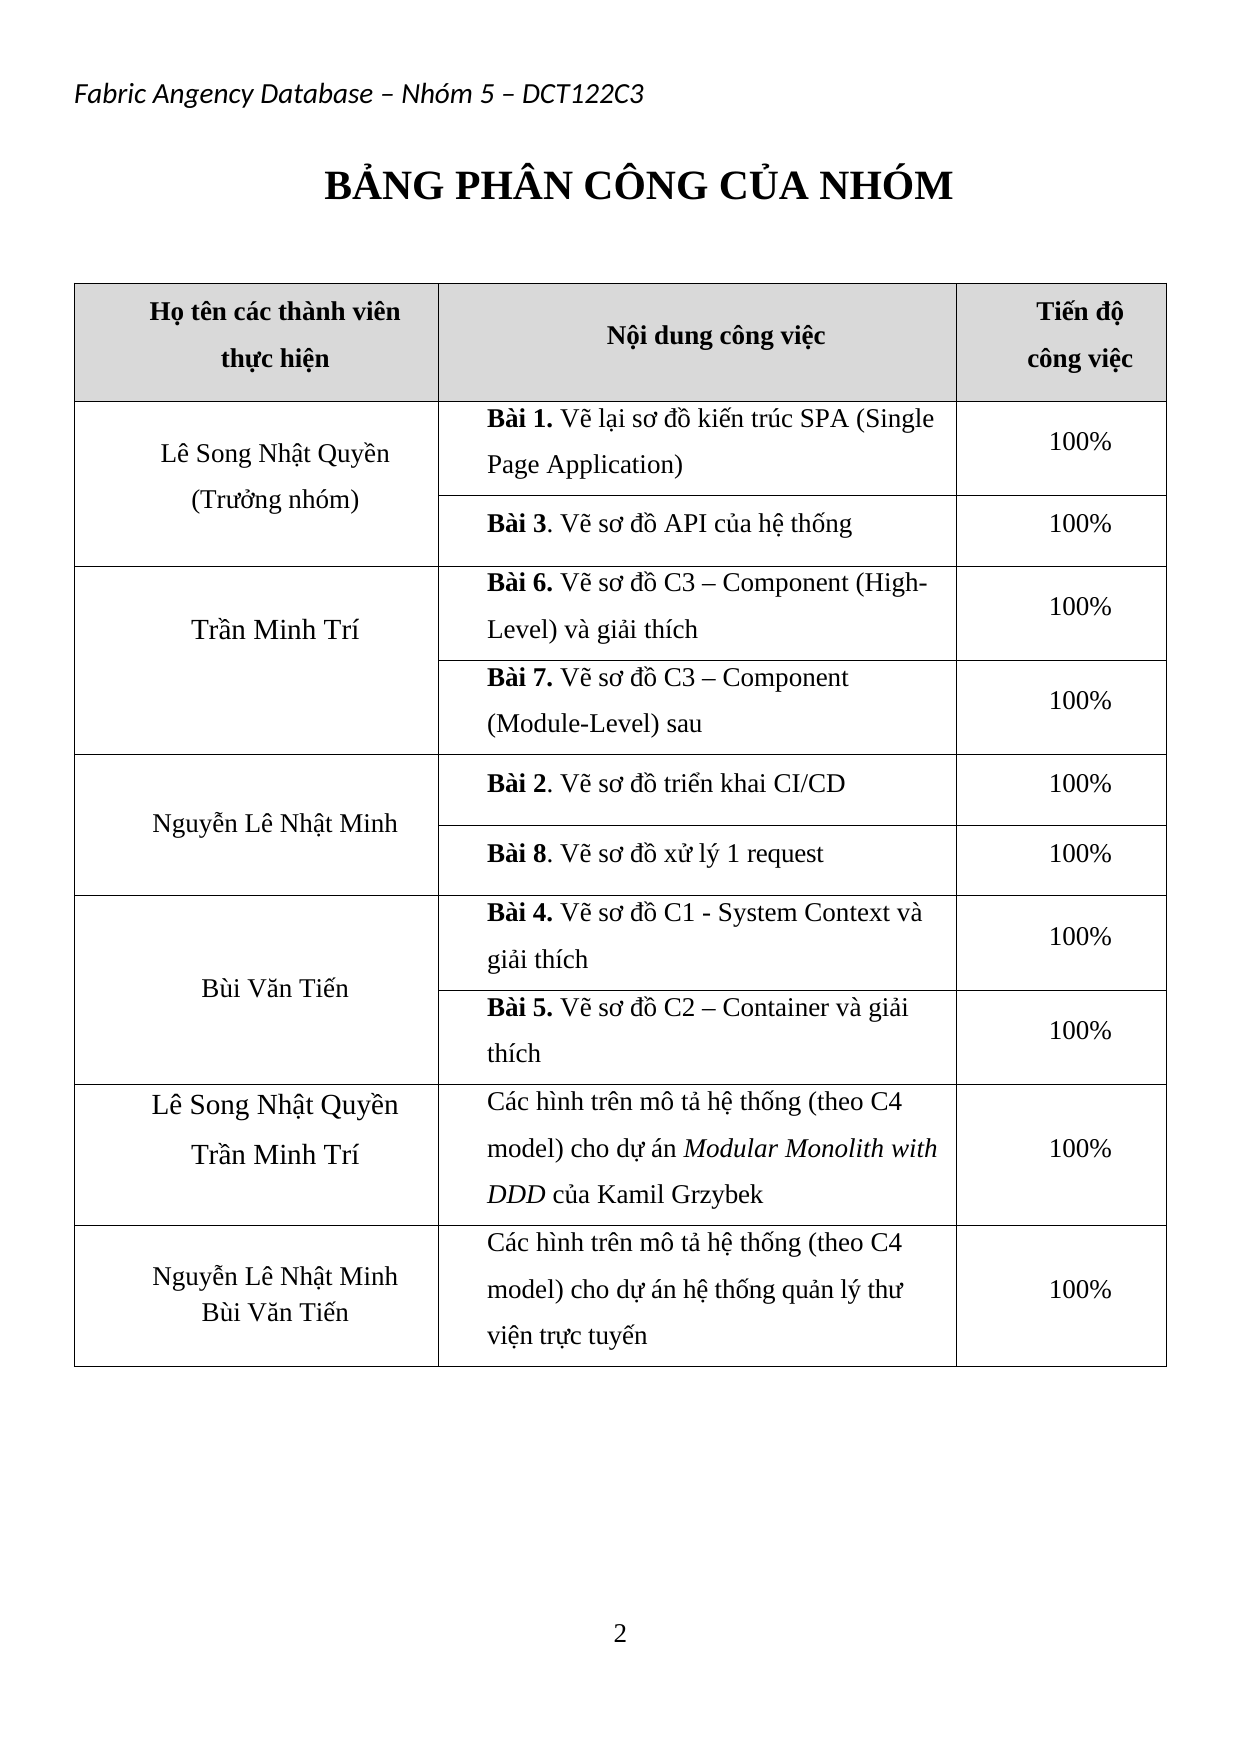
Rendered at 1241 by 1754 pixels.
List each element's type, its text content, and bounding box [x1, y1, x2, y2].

table_cell 100% [957, 991, 1166, 1084]
table_cell Lê Song Nhật Quyền (Trưởng nhóm) [75, 402, 438, 566]
table_header Nội dung công việc [439, 284, 956, 401]
table_cell Bài 2. Vẽ sơ đồ triển khai CI/CD [439, 755, 956, 825]
table_cell 100% [957, 1226, 1166, 1366]
table_cell Bài 4. Vẽ sơ đồ C1 - System Context và giải thích [439, 896, 956, 990]
table_cell Nguyễn Lê Nhật Minh [75, 755, 438, 895]
table_cell Bài 8. Vẽ sơ đồ xử lý 1 request [439, 826, 956, 895]
table_header Tiến độ công việc [957, 284, 1166, 401]
table_cell 100% [957, 896, 1166, 990]
table_cell Bài 5. Vẽ sơ đồ C2 – Container và giải thích [439, 991, 956, 1084]
table_header Họ tên các thành viên thực hiện [75, 284, 438, 401]
table_cell 100% [957, 661, 1166, 754]
table_cell Bài 7. Vẽ sơ đồ C3 – Component (Module-Level) sau [439, 661, 956, 754]
table_cell Các hình trên mô tả hệ thống (theo C4 model) cho dự án Modular Monolith with DDD của Kamil Grzybek [439, 1085, 956, 1225]
table_cell Lê Song Nhật Quyền Trần Minh Trí [75, 1085, 438, 1225]
table_cell 100% [957, 402, 1166, 495]
table_cell 100% [957, 567, 1166, 660]
table_cell 100% [957, 1085, 1166, 1225]
table_cell Bùi Văn Tiến [75, 896, 438, 1084]
table_cell 100% [957, 496, 1166, 566]
table_cell Nguyễn Lê Nhật Minh Bùi Văn Tiến [75, 1226, 438, 1366]
table_cell Bài 6. Vẽ sơ đồ C3 – Component (High-Level) và giải thích [439, 567, 956, 660]
table_cell Trần Minh Trí [75, 567, 438, 754]
text BẢNG PHÂN CÔNG CỦA NHÓM [111, 161, 1166, 208]
table_cell Các hình trên mô tả hệ thống (theo C4 model) cho dự án hệ thống quản lý thư viện trực tuyến [439, 1226, 956, 1366]
table_cell 100% [957, 826, 1166, 895]
table_cell 100% [957, 755, 1166, 825]
table_cell Bài 3. Vẽ sơ đồ API của hệ thống [439, 496, 956, 566]
table_cell Bài 1. Vẽ lại sơ đồ kiến trúc SPA (Single Page Application) [439, 402, 956, 495]
